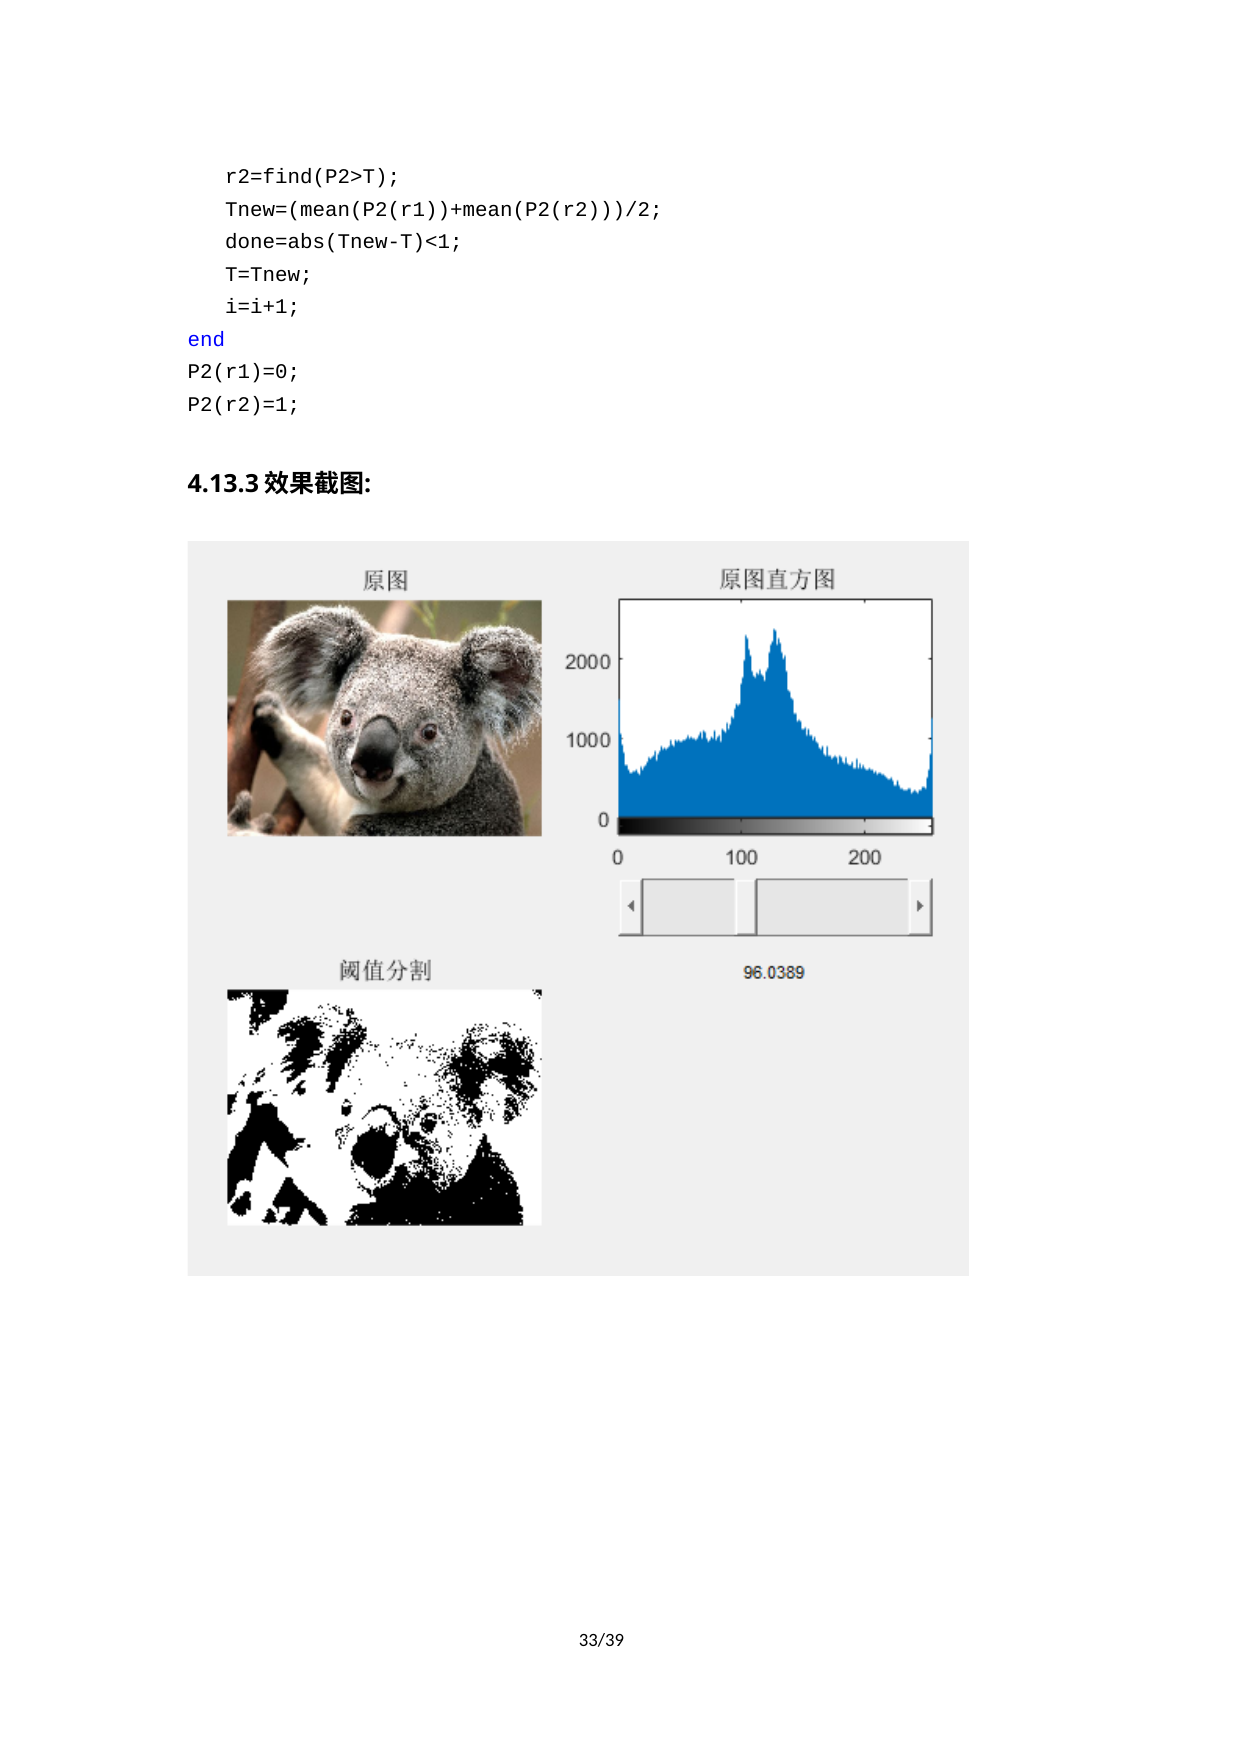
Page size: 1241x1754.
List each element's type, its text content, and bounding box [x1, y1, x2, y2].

text done=abs(Tnew-T)<1; [187, 227, 1053, 259]
text end [187, 324, 1053, 357]
text T=Tnew; [187, 259, 1053, 292]
text r2=find(P2>T); [187, 162, 1053, 194]
text Tnew=(mean(P2(r1))+mean(P2(r2)))/2; [187, 194, 1053, 227]
text 4.13.3效果截图: [187, 449, 1053, 514]
text P2(r1)=0; [187, 357, 1053, 389]
text P2(r2)=1; [187, 389, 1053, 422]
picture [187, 541, 969, 1276]
text i=i+1; [187, 292, 1053, 324]
